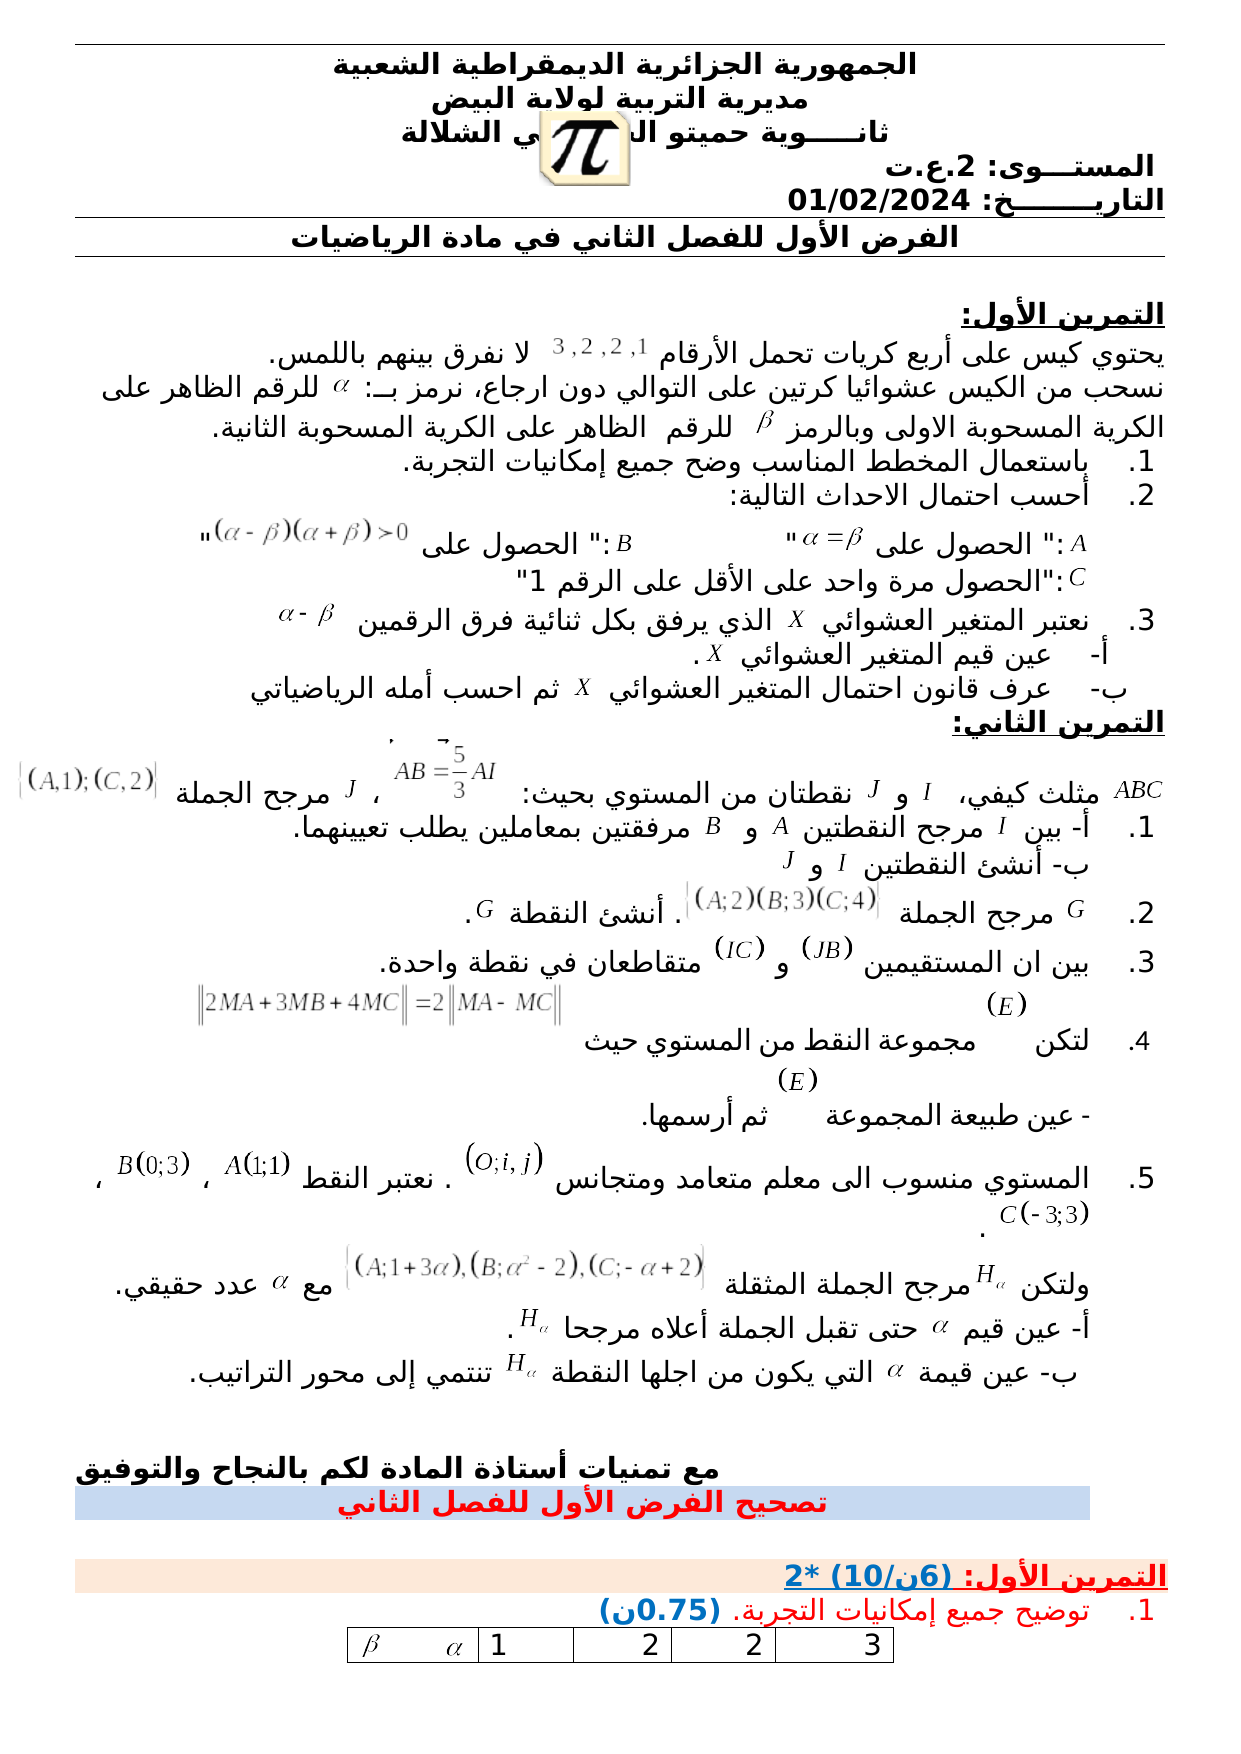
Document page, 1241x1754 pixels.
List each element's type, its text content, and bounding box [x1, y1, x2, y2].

list لتكن مجموعة النقط من المستوي حيث - عين طبيعة المجموعة ثم أرسمها. [16, 979, 1128, 1133]
list باستعمال المخطط المناسب وضح جميع إمكانيات التجربة. [75, 444, 1128, 478]
text مثلث كيفي، و نقطتان من المستوي بحيث: ، مرجح الجملة [0, 739, 1168, 811]
list مرجح الجملة . أنشئ النقطة . [75, 881, 1128, 930]
text نسحب من الكيس عشوائيا كرتين على التوالي دون ارجاع، نرمز بــ: للرقم الظاهر على الكرية المسحوبة الاولى وبالرمز للرقم الظاهر على الكرية المسحوبة الثانية. [75, 371, 1165, 444]
list أحسب احتمال الاحداث التالية: [75, 478, 1128, 512]
table_header 2 [574, 1628, 671, 1662]
list التمرين الأول: (6ن/10) *2 [75, 1559, 1168, 1593]
text التمرين الثاني: [75, 706, 1165, 739]
list المستوي منسوب الى معلم متعامد ومتجانس . نعتبر النقط ، ، . [16, 1138, 1128, 1244]
list ولتكن مرجح الجملة المثقلة مع عدد حقيقي. أ- عين قيم حتى تقبل الجملة أعلاه مرجحا . [75, 1244, 1090, 1345]
table_header 3 [776, 1628, 893, 1662]
text يحتوي كيس على أربع كريات تحمل الأرقام لا نفرق بينهم باللمس. [75, 331, 1165, 371]
text الفرض الأول للفصل الثاني في مادة الرياضيات [75, 218, 1165, 256]
text التمرين الأول: [75, 297, 1165, 331]
text المستـــوى: 2.ع.ت التاريــــــــخ: 01/02/2024 [75, 149, 1165, 217]
table_header [348, 1628, 478, 1662]
text الجمهورية الجزائرية الديمقراطية الشعبية مديرية التربية لولاية البيض ثانـــــوية حميتو الحاج علي الشلالة [75, 45, 1165, 149]
list توضيح جميع إمكانيات التجربة. (0.75ن) [75, 1593, 1128, 1627]
list نعتبر المتغير العشوائي الذي يرفق بكل ثنائية فرق الرقمين [75, 598, 1128, 638]
table_header 2 [672, 1628, 775, 1662]
list عين قيم المتغير العشوائي . [75, 638, 1090, 672]
table_header 1 [479, 1628, 573, 1662]
list تصحيح الفرض الأول للفصل الثاني [75, 1486, 1090, 1520]
list أ- بين مرجح النقطتين و مرفقتين بمعاملين يطلب تعيينهما. ب- أنشئ النقطتين و [75, 811, 1128, 881]
list مع تمنيات أستاذة المادة لكم بالنجاح والتوفيق [75, 1452, 1090, 1486]
list :" الحصول على " :" الحصول على " :"الحصول مرة واحد على الأقل على الرقم 1" [75, 512, 1090, 598]
list بين ان المستقيمين و متقاطعان في نقطة واحدة. [75, 930, 1128, 979]
list عرف قانون احتمال المتغير العشوائي ثم احسب أمله الرياضياتي [75, 672, 1090, 706]
list ب- عين قيمة التي يكون من اجلها النقطة تنتمي إلى محور التراتيب. [75, 1345, 1180, 1390]
